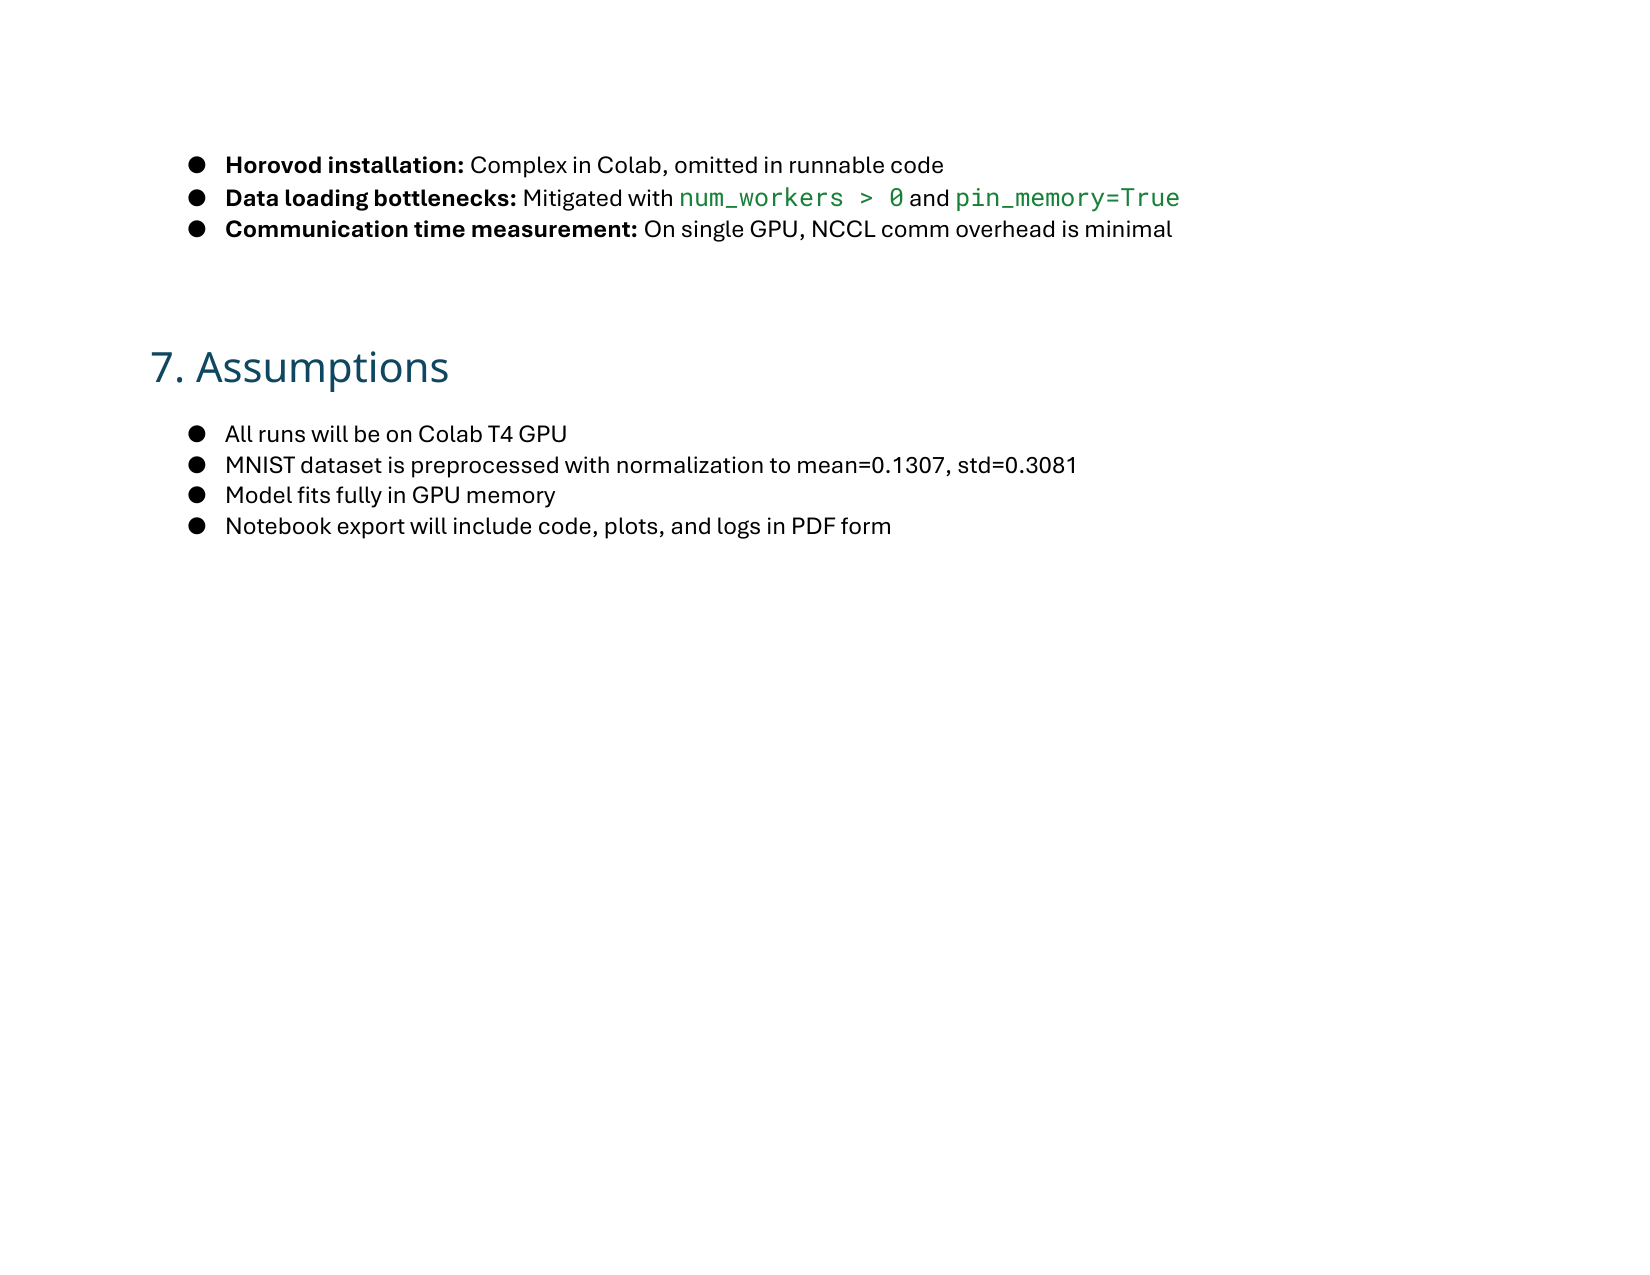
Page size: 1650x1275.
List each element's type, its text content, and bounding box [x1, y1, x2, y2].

list Communication time measurement: On single GPU, NCCL comm overhead is minimal [187, 214, 1500, 244]
list Horovod installation: Complex in Colab, omitted in runnable code [187, 150, 1500, 181]
subtitle 7. Assumptions [150, 337, 1500, 394]
list Model fits fully in GPU memory [187, 480, 1500, 511]
list MNIST dataset is preprocessed with normalization to mean=0.1307, std=0.3081 [187, 450, 1500, 480]
list All runs will be on Colab T4 GPU [187, 419, 1500, 450]
list Notebook export will include code, plots, and logs in PDF form [187, 511, 1500, 541]
list Data loading bottlenecks: Mitigated with num_workers > 0 and pin_memory=True [187, 181, 1500, 214]
